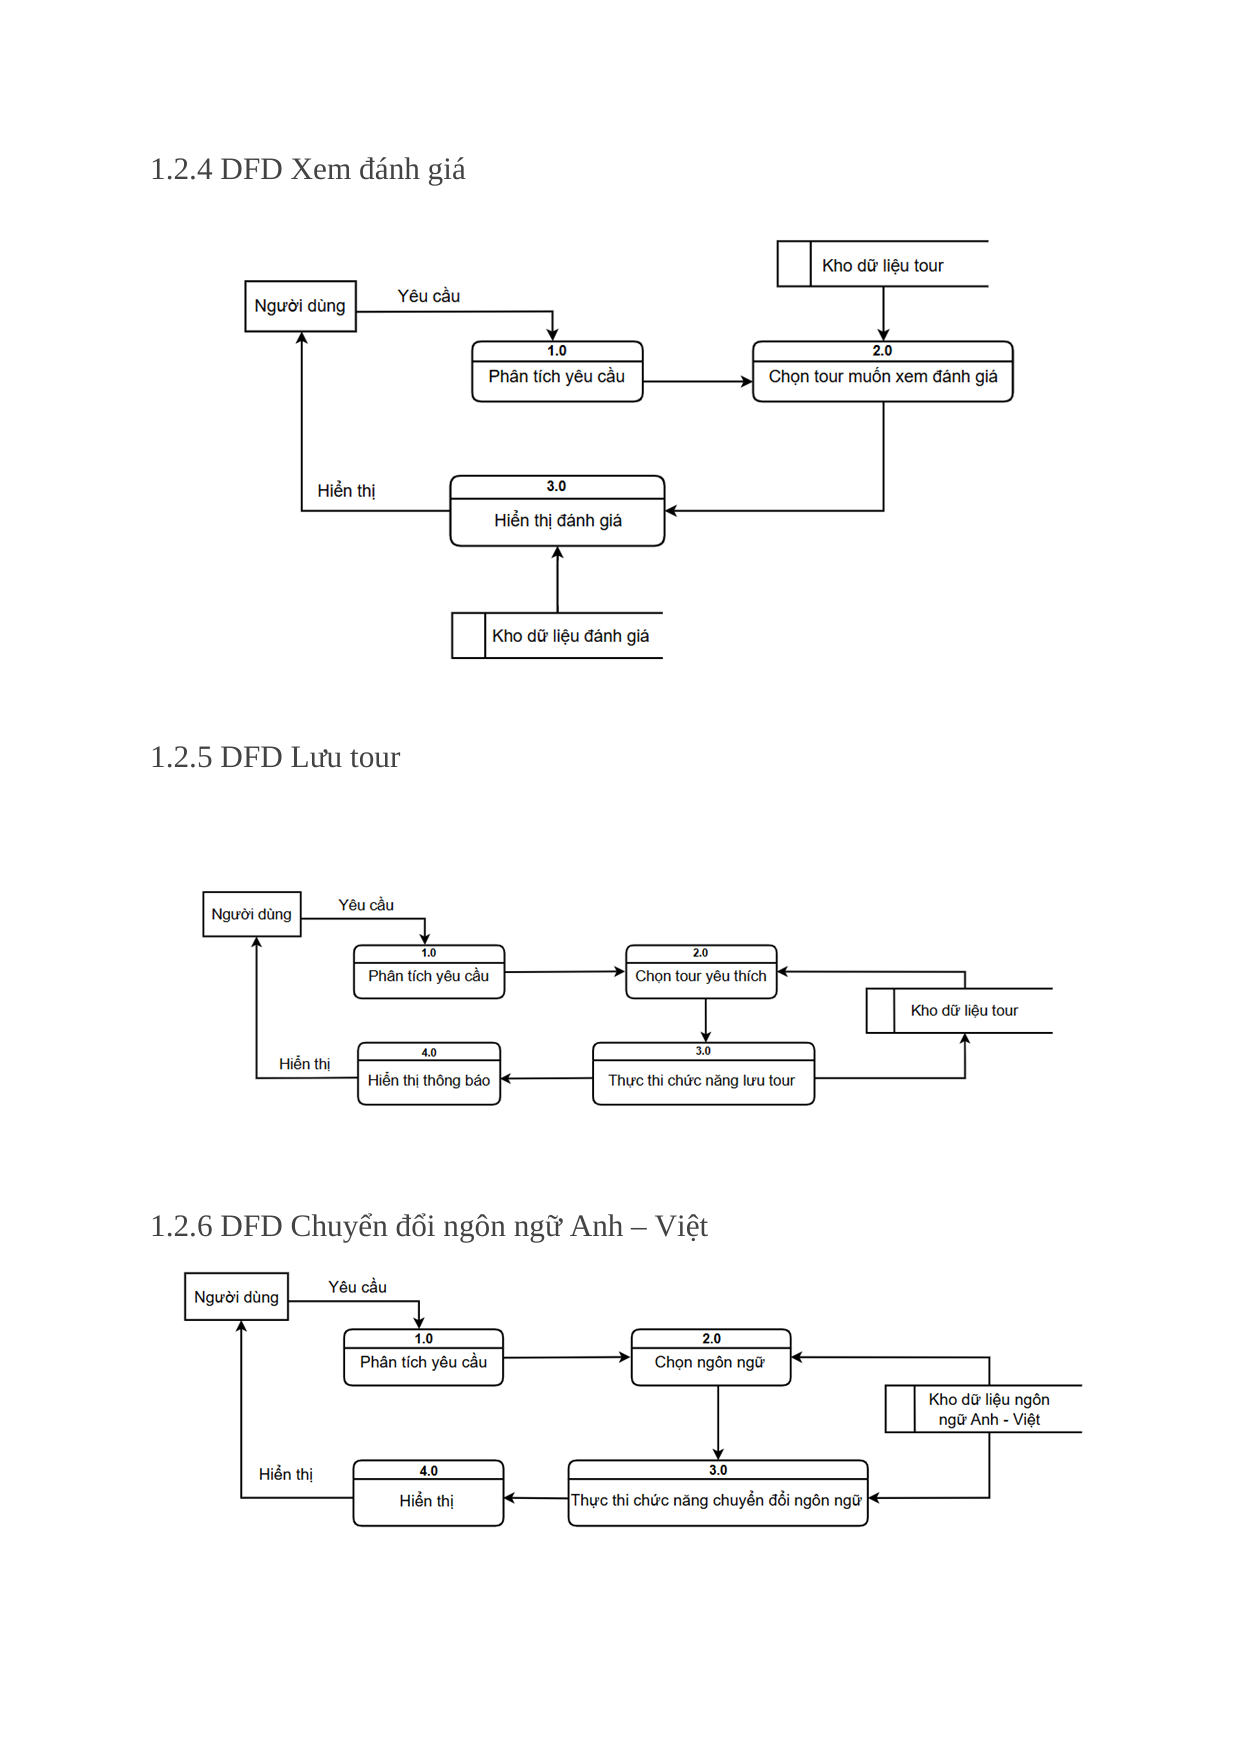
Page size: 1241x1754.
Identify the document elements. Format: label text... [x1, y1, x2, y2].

subtitle 1.2.5 DFD Lưu tour [150, 738, 1090, 774]
subtitle 1.2.6 DFD Chuyển đổi ngôn ngữ Anh – Việt [150, 1207, 1090, 1243]
subtitle 1.2.4 DFD Xem đánh giá [150, 150, 1090, 186]
